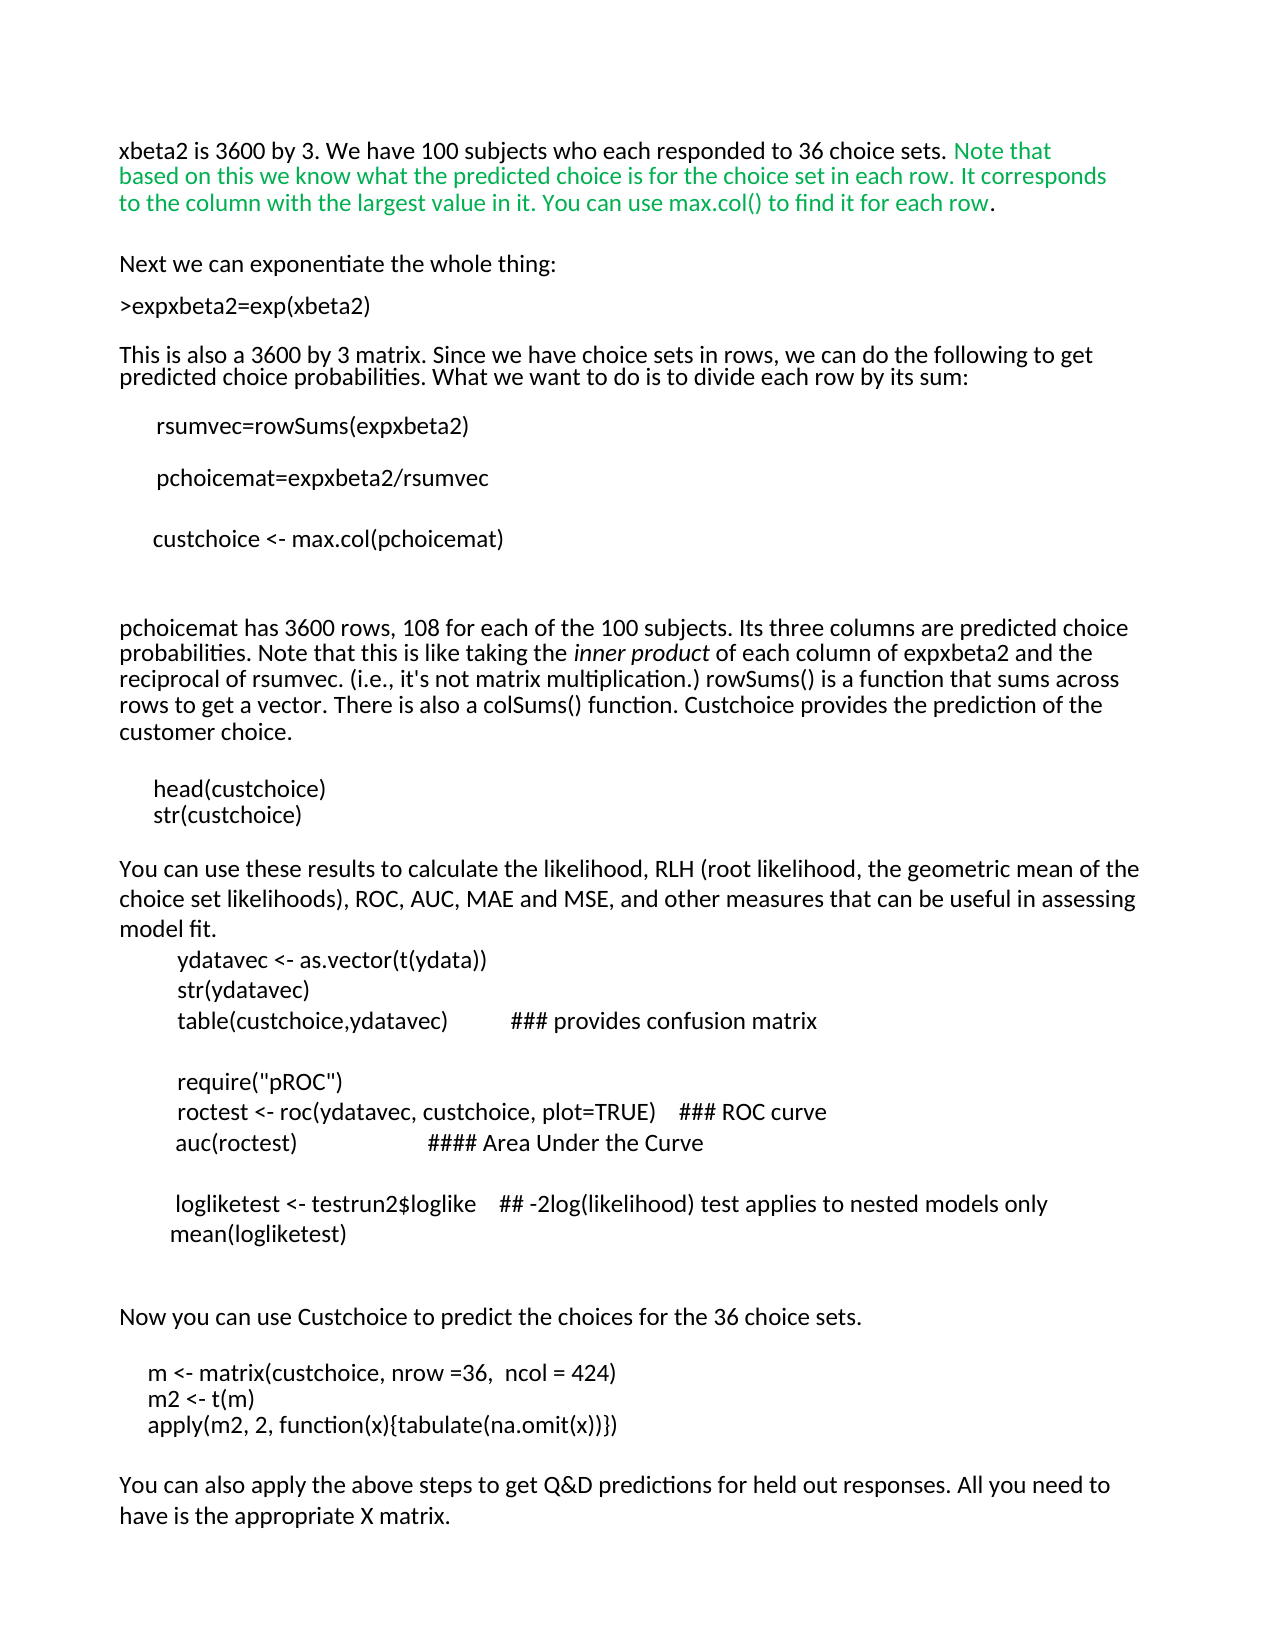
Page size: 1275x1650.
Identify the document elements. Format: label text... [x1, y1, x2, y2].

text roctest <- roc(ydatavec, custchoice, plot=TRUE) ### ROC curve [177, 1096, 1154, 1127]
text Next we can exponentiate the whole thing: [119, 248, 1154, 278]
text require("pROC") [177, 1066, 1154, 1096]
text xbeta2 is 3600 by 3. We have 100 subjects who each responded to 36 choice sets. Note that based on this we know what the predicted choice is for the choice set in each row. It corresponds to the column with the largest value in it. You can use max.col() to find it for each row. [119, 139, 1114, 217]
text str(custchoice) [119, 803, 1144, 829]
text table(custchoice,ydatavec) ### provides confusion matrix [177, 1005, 1154, 1035]
text apply(m2, 2, function(x){tabulate(na.omit(x))}) [119, 1413, 1144, 1439]
text You can also apply the above steps to get Q&D predictions for held out responses. All you need to have is the appropriate X matrix. [119, 1470, 1125, 1531]
text logliketest <- testrun2$loglike ## -2log(likelihood) test applies to nested models only [119, 1188, 1154, 1218]
text This is also a 3600 by 3 matrix. Since we have choice sets in rows, we can do the following to get predicted choice probabilities. What we want to do is to divide each row by its sum: [119, 345, 1137, 391]
text rsumvec=rowSums(expxbeta2) [156, 410, 1154, 440]
text str(ydatavec) [177, 974, 1154, 1005]
text Now you can use Custchoice to predict the choices for the 36 choice sets. [119, 1304, 1144, 1330]
text pchoicemat=expxbeta2/rsumvec [156, 462, 1154, 492]
text m <- matrix(custchoice, nrow =36, ncol = 424) [119, 1361, 1144, 1387]
text m2 <- t(m) [119, 1387, 1144, 1413]
text ydatavec <- as.vector(t(ydata)) [177, 944, 1154, 974]
text You can use these results to calculate the likelihood, RLH (root likelihood, the geometric mean of the choice set likelihoods), ROC, AUC, MAE and MSE, and other measures that can be useful in assessing model fit. [119, 854, 1154, 944]
text >expxbeta2=exp(xbeta2) [119, 290, 1154, 320]
text mean(logliketest) [119, 1218, 1154, 1249]
text auc(roctest) #### Area Under the Curve [119, 1127, 1154, 1157]
text custchoice <- max.col(pchoicemat) [119, 523, 1154, 553]
text pchoicemat has 3600 rows, 108 for each of the 100 subjects. Its three columns are predicted choice probabilities. Note that this is like taking the inner product of each column of expxbeta2 and the reciprocal of rsumvec. (i.e., it's not matrix multiplication.) rowSums() is a function that sums across rows to get a vector. There is also a colSums() function. Custchoice provides the prediction of the customer choice. [119, 615, 1144, 746]
text head(custchoice) [119, 777, 1144, 803]
